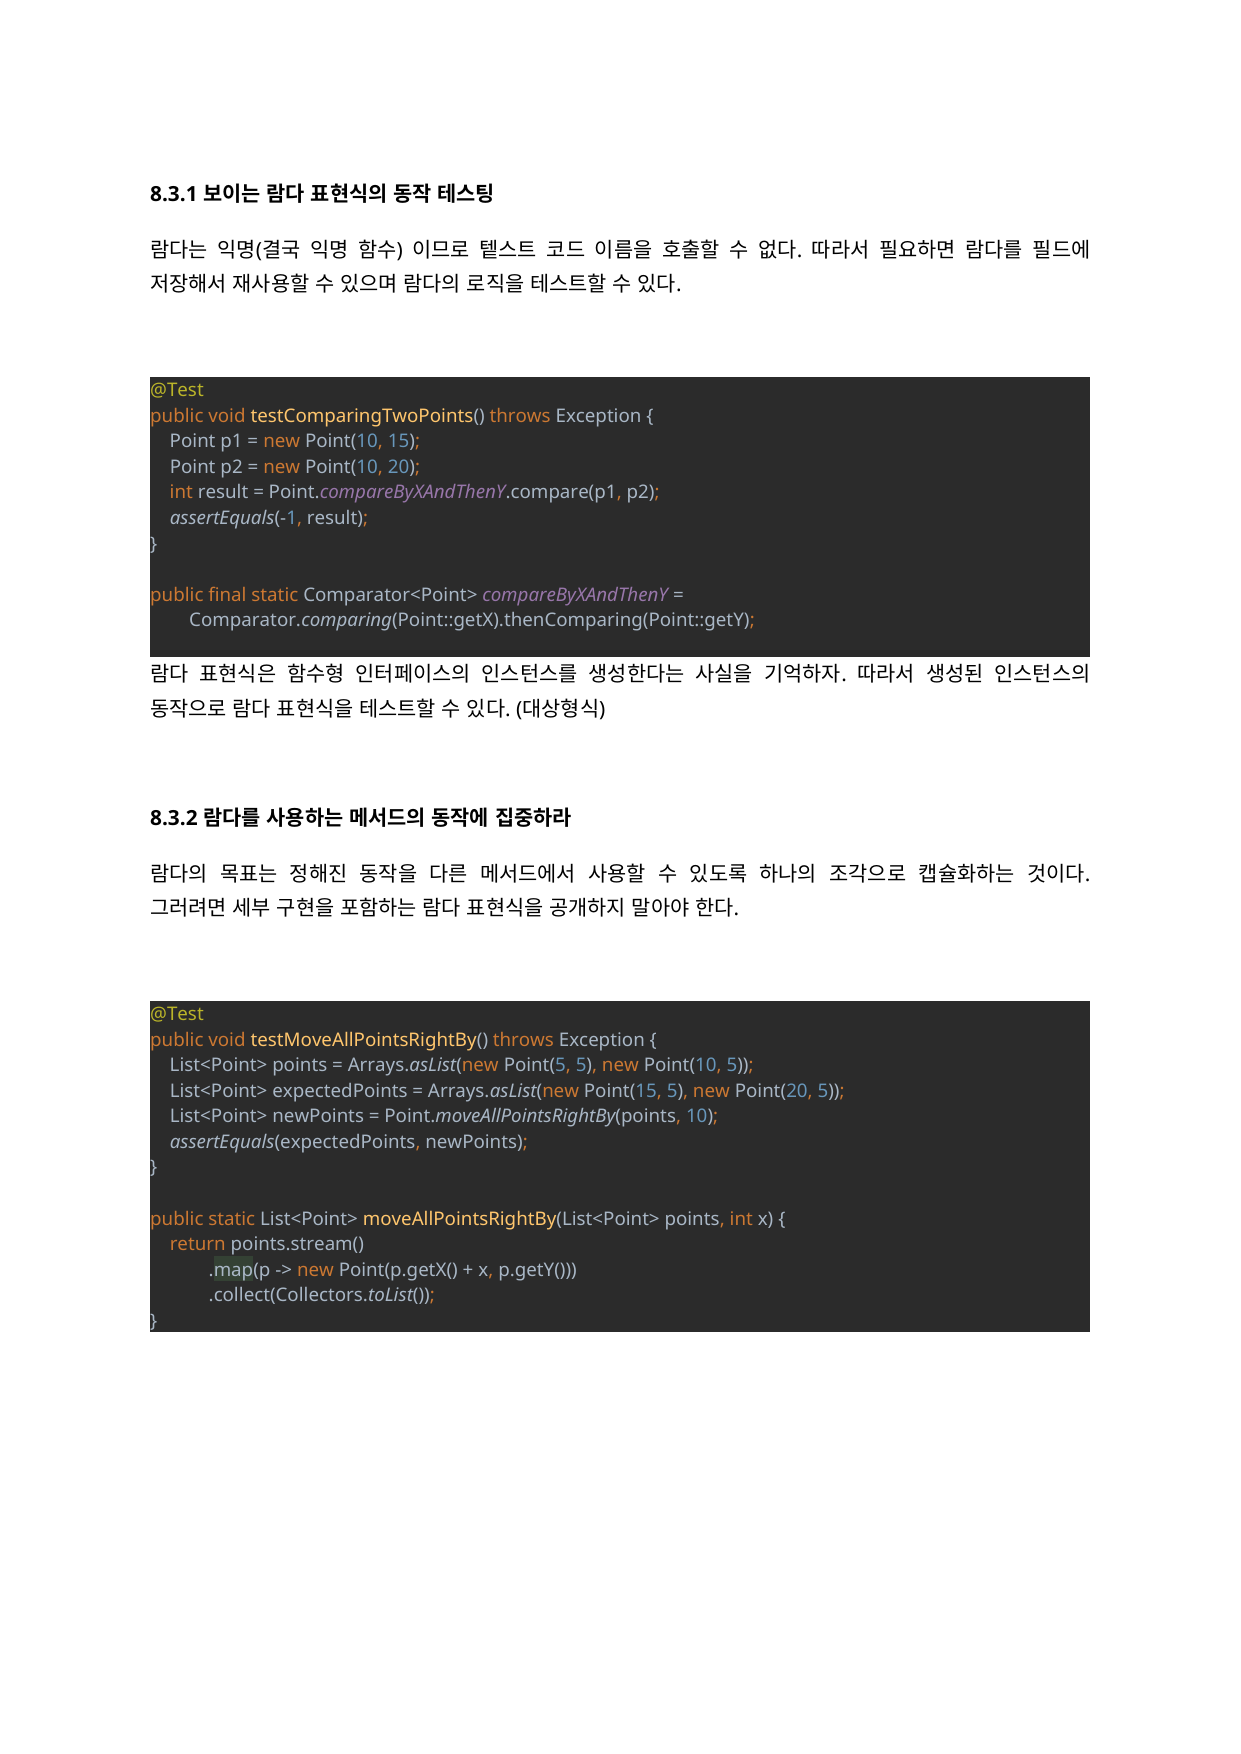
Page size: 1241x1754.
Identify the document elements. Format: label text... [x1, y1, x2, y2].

text 람다의 목표는 정해진 동작을 다른 메서드에서 사용할 수 있도록 하나의 조각으로 캡슐화하는 것이다. 그러려면 세부 구현을 포함하는 람다 표현식을 공개하지 말아야 한다. [150, 857, 1090, 922]
text @Test public void testMoveAllPointsRightBy() throws Exception { List<Point> points = Arrays.asList(new Point(5, 5), new Point(10, 5)); List<Point> expectedPoints = Arrays.asList(new Point(15, 5), new Point(20, 5)); List<Point> newPoints = Point.moveAllPointsRightBy(points, 10); assertEquals(expectedPoints, newPoints); } [150, 1001, 1090, 1179]
text 8.3.1 보이는 람다 표현식의 동작 테스팅 [150, 177, 1090, 207]
text @Test public void testComparingTwoPoints() throws Exception { Point p1 = new Point(10, 15); Point p2 = new Point(10, 20); int result = Point.compareByXAndThenY.compare(p1, p2); assertEquals(-1, result); } [150, 377, 1090, 555]
text 8.3.2 람다를 사용하는 메서드의 동작에 집중하라 [150, 801, 1090, 832]
text 람다는 익명(결국 익명 함수) 이므로 텥스트 코드 이름을 호출할 수 없다. 따라서 필요하면 람다를 필드에 저장해서 재사용할 수 있으며 람다의 로직을 테스트할 수 있다. [150, 233, 1090, 298]
text public static List<Point> moveAllPointsRightBy(List<Point> points, int x) { return points.stream() .map(p -> new Point(p.getX() + x, p.getY())) .collect(Collectors.toList()); } [150, 1205, 1090, 1332]
text public final static Comparator<Point> compareByXAndThenY = Comparator.comparing(Point::getX).thenComparing(Point::getY); [150, 581, 1090, 632]
text 람다 표현식은 함수형 인터페이스의 인스턴스를 생성한다는 사실을 기억하자. 따라서 생성된 인스턴스의 동작으로 람다 표현식을 테스트할 수 있다. (대상형식) [150, 657, 1090, 722]
